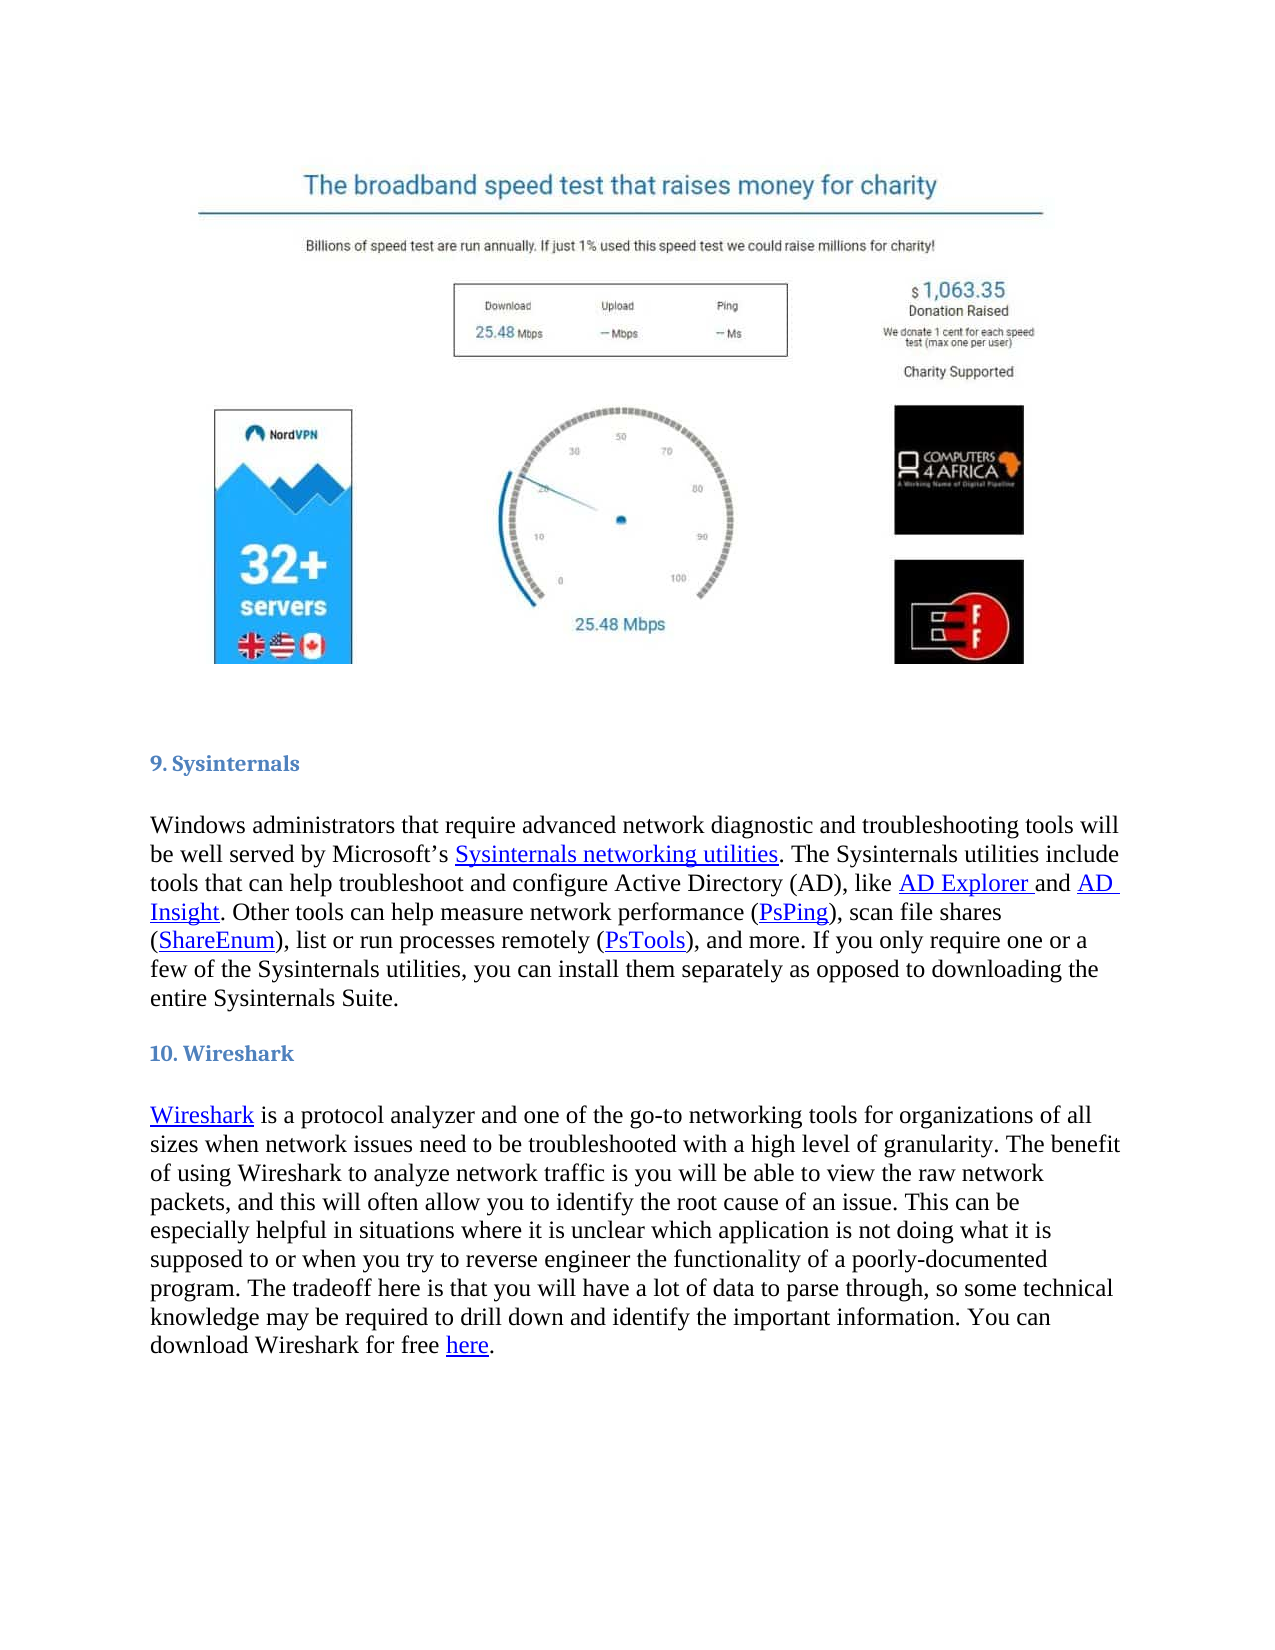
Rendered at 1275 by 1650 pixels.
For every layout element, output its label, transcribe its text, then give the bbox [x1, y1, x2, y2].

subtitle 9. Sysinternals [150, 751, 1125, 777]
subtitle 10. Wireshark [150, 1041, 1125, 1067]
text Wireshark is a protocol analyzer and one of the go-to networking tools for organizations of all sizes when network issues need to be troubleshooted with a high level of granularity. The benefit of using Wireshark to analyze network traffic is you will be able to view the raw network packets, and this will often allow you to identify the root cause of an issue. This can be especially helpful in situations where it is unclear which application is not doing what it is supposed to or when you try to reverse engineer the functionality of a poorly-documented program. The tradeoff here is that you will have a lot of data to parse through, so some technical knowledge may be required to drill down and identify the important information. You can download Wireshark for free here. [150, 1100, 1125, 1359]
text Windows administrators that require advanced network diagnostic and troubleshooting tools will be well served by Microsoft’s Sysinternals networking utilities. The Sysinternals utilities include tools that can help troubleshoot and configure Active Directory (AD), like AD Explorer and AD Insight. Other tools can help measure network performance (PsPing), scan file shares (ShareEnum), list or run processes remotely (PsTools), and more. If you only require one or a few of the Sysinternals utilities, you can install them separately as opposed to downloading the entire Sysinternals Suite. [150, 811, 1125, 1012]
picture [150, 150, 1166, 664]
